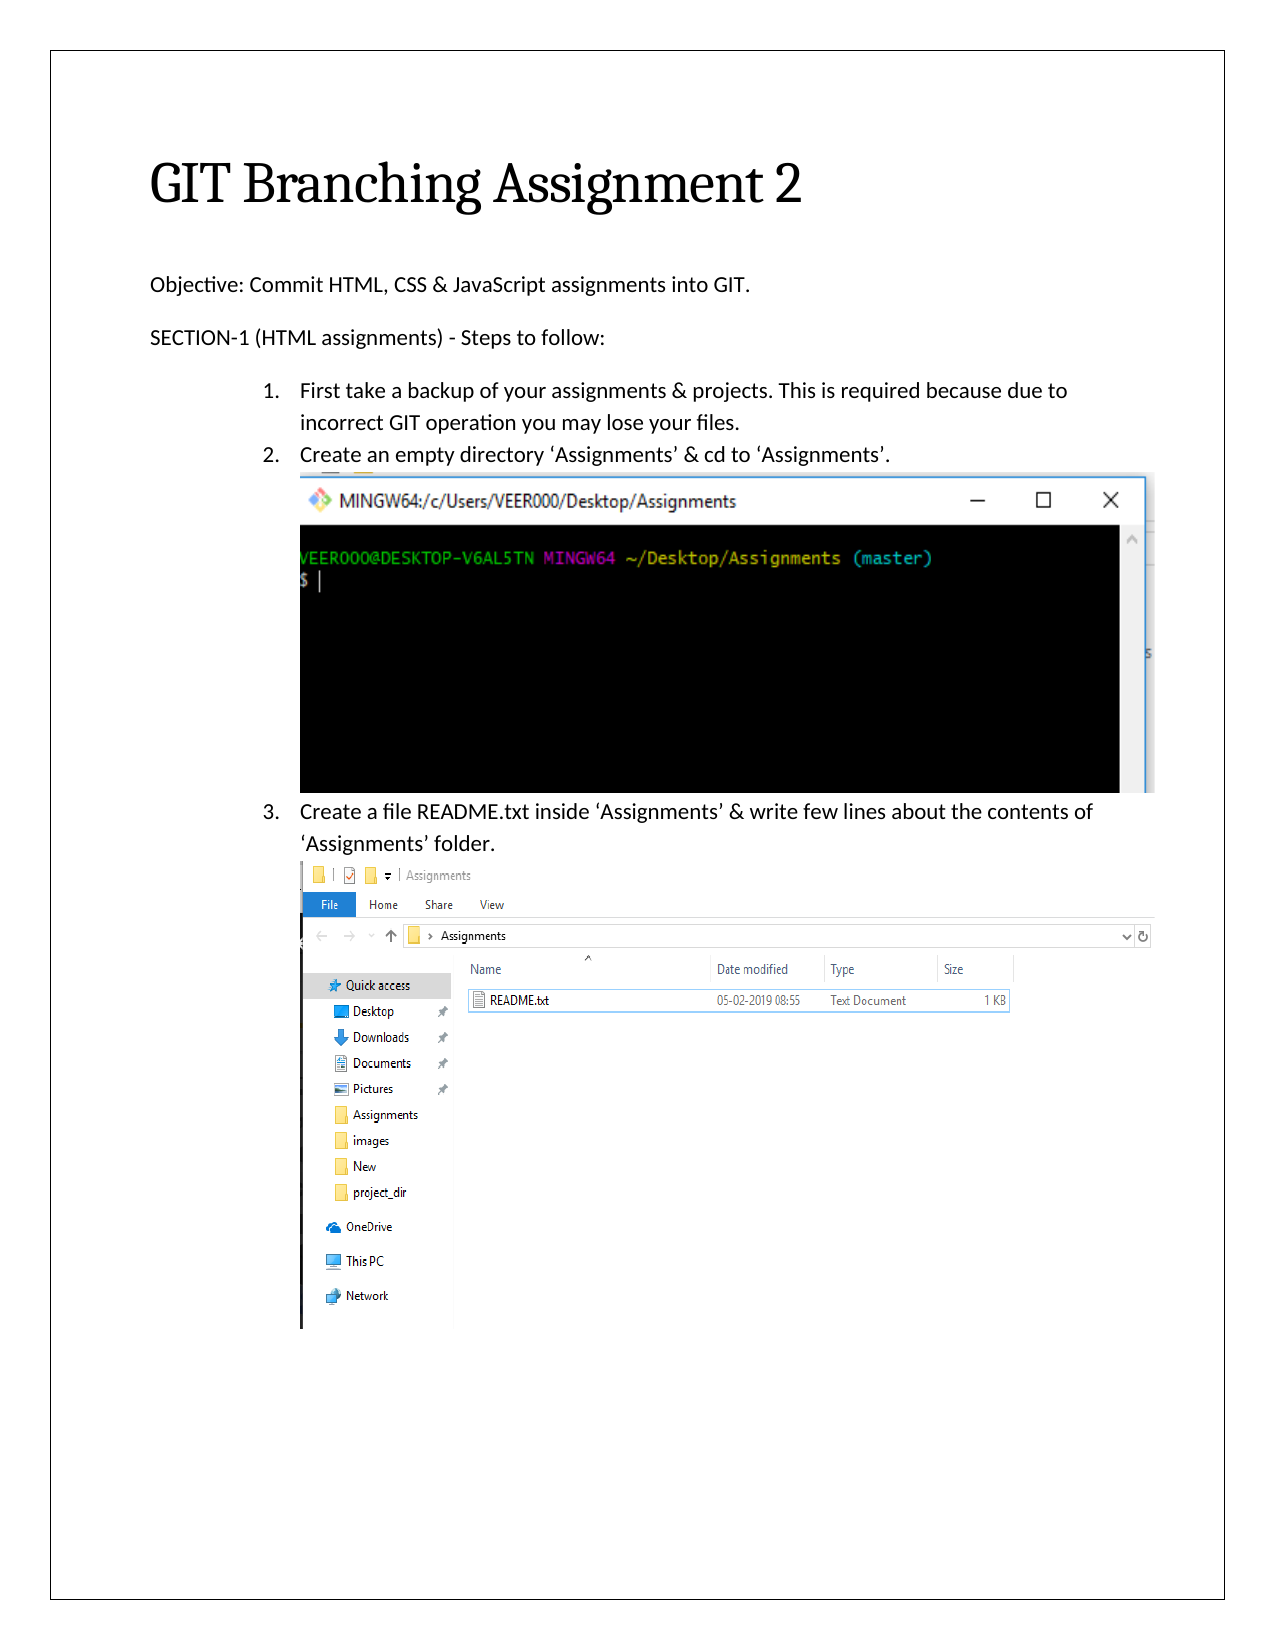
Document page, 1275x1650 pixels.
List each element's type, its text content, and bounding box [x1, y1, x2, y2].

list Create an empty directory ‘Assignments’ & cd to ‘Assignments’. [262, 441, 1125, 468]
picture [300, 472, 1155, 793]
text SECTION-1 (HTML assignments) - Steps to follow: [150, 323, 1125, 351]
list First take a backup of your assignments & projects. This is required because due to incorrect GIT operation you may lose your files. [262, 376, 1125, 436]
text Objective: Commit HTML, CSS & JavaScript assignments into GIT. [150, 270, 1125, 298]
list Create a file README.txt inside ‘Assignments’ & write few lines about the contents of ‘Assignments’ folder. [262, 797, 1125, 857]
picture [300, 861, 1155, 1329]
title GIT Branching Assignment 2 [150, 150, 1125, 217]
